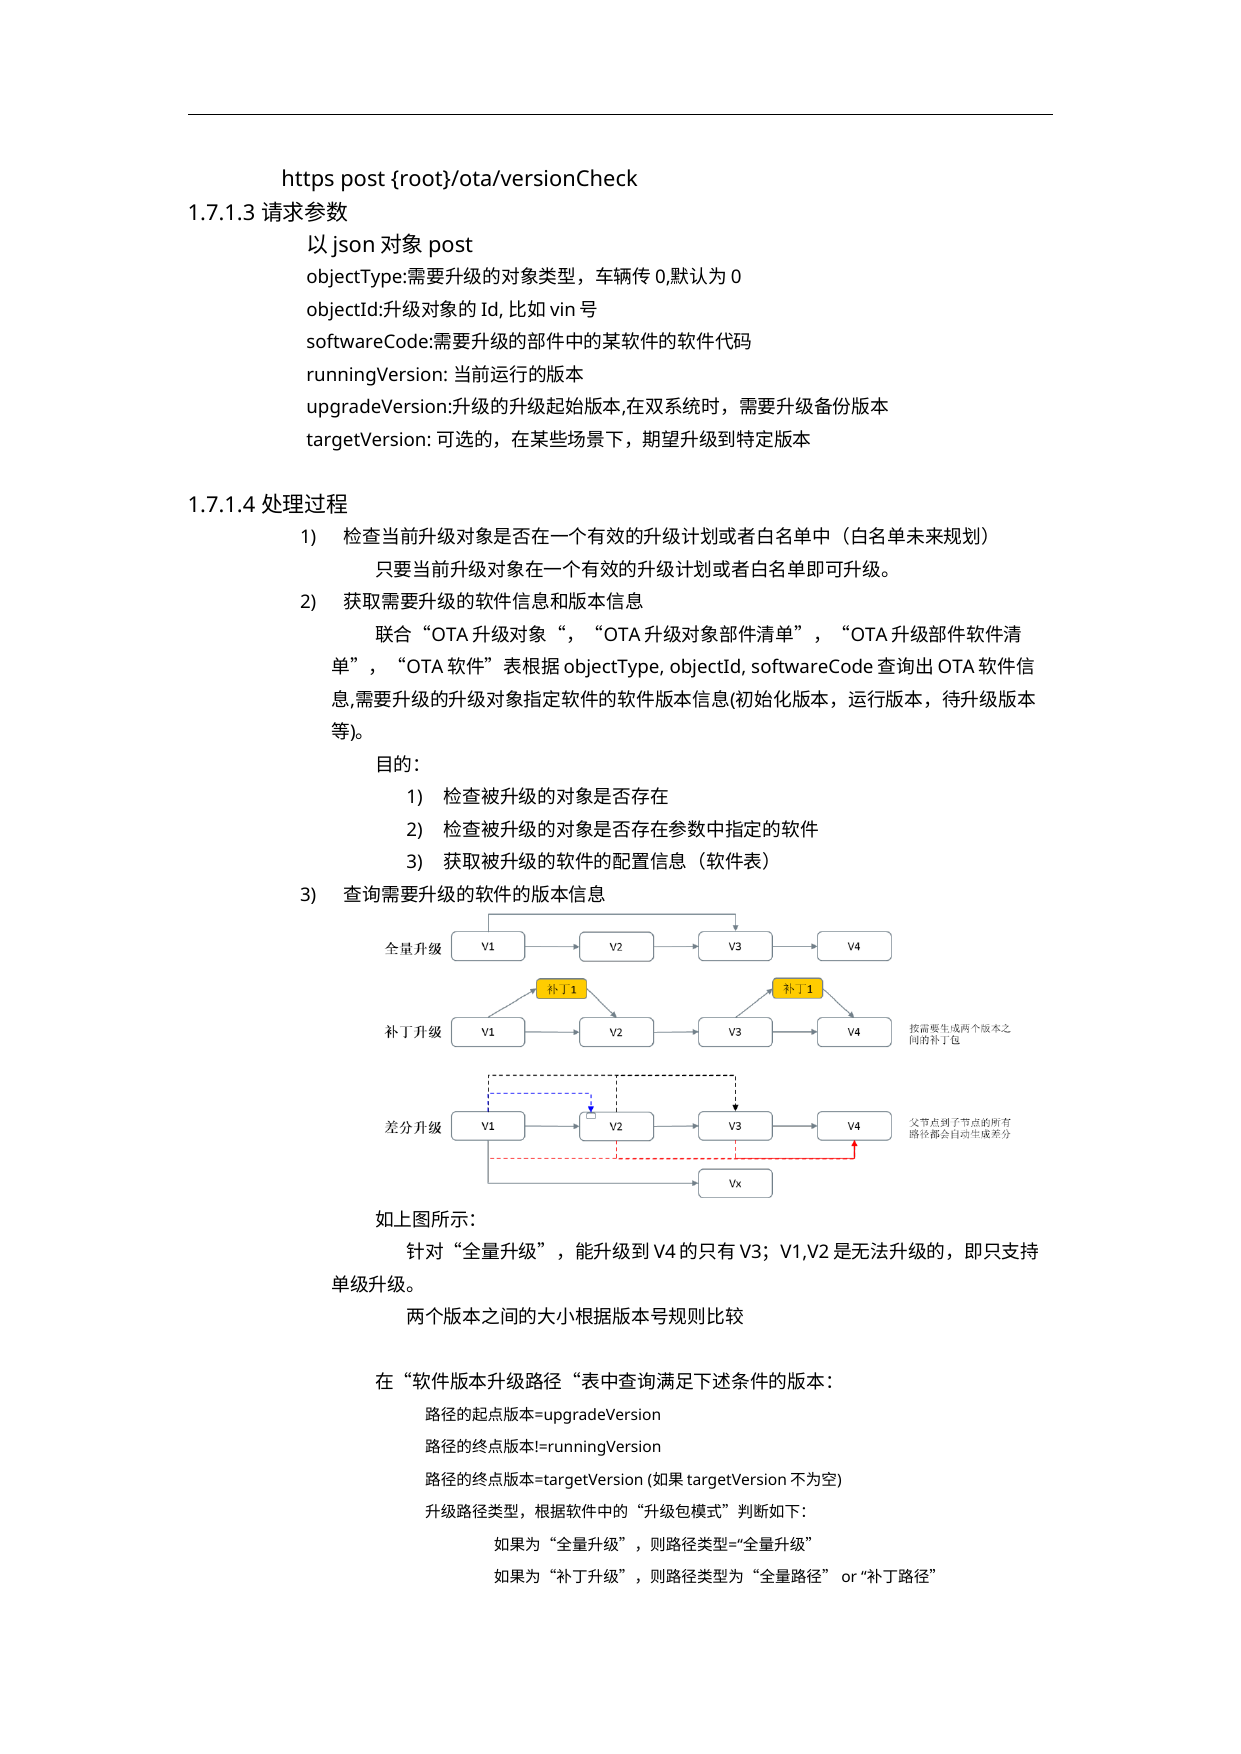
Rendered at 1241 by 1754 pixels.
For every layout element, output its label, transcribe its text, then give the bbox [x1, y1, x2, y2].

list targetVersion: 可选的，在某些场景下，期望升级到特定版本 [306, 422, 1053, 454]
list 获取需要升级的软件信息和版本信息 [300, 584, 1053, 617]
list 检查被升级的对象是否存在 [406, 779, 1053, 812]
text 只要当前升级对象在一个有效的升级计划或者白名单即可升级。 [331, 552, 1053, 584]
list objectId:升级对象的Id, 比如vin号 [306, 292, 1053, 324]
text 针对“全量升级”，能升级到V4的只有V3；V1,V2是无法升级的，即只支持单级升级。 [331, 1234, 1053, 1299]
list objectType:需要升级的对象类型，车辆传0,默认为0 [306, 259, 1053, 292]
text 路径的起点版本=upgradeVersion [381, 1397, 1053, 1429]
list 检查当前升级对象是否在一个有效的升级计划或者白名单中（白名单未来规划） [300, 519, 1053, 552]
text 路径的终点版本!=runningVersion [381, 1429, 1053, 1462]
list 处理过程 [187, 487, 1053, 519]
list 获取被升级的软件的配置信息（软件表） [406, 844, 1053, 877]
list upgradeVersion:升级的升级起始版本,在双系统时，需要升级备份版本 [306, 389, 1053, 422]
list 查询需要升级的软件的版本信息 [300, 877, 1053, 909]
text 两个版本之间的大小根据版本号规则比较 [331, 1299, 1053, 1332]
text 如果为“补丁升级”，则路径类型为“全量路径” or “补丁路径” [381, 1559, 1053, 1592]
text 联合“OTA升级对象“，“OTA升级对象部件清单”，“OTA升级部件软件清单”，“OTA软件”表根据objectType, objectId, softwareCode查询出OTA软件信息,需要升级的升级对象指定软件的软件版本信息(初始化版本，运行版本，待升级版本等)。 [331, 617, 1053, 747]
text 升级路径类型，根据软件中的“升级包模式”判断如下： [381, 1494, 1053, 1527]
list runningVersion: 当前运行的版本 [306, 357, 1053, 389]
text 如果为“全量升级”，则路径类型=“全量升级” [381, 1527, 1053, 1559]
list 以json对象post [306, 227, 1053, 259]
text 在“软件版本升级路径“表中查询满足下述条件的版本： [331, 1364, 1053, 1397]
text 如上图所示： [331, 1202, 1053, 1234]
list 请求参数 [187, 194, 1053, 227]
text 目的： [331, 747, 1053, 779]
picture [375, 913, 1017, 1198]
list softwareCode:需要升级的部件中的某软件的软件代码 [306, 324, 1053, 357]
list 检查被升级的对象是否存在参数中指定的软件 [406, 812, 1053, 844]
text 路径的终点版本=targetVersion (如果targetVersion不为空) [381, 1462, 1053, 1494]
list https post {root}/ota/versionCheck [281, 162, 1053, 194]
